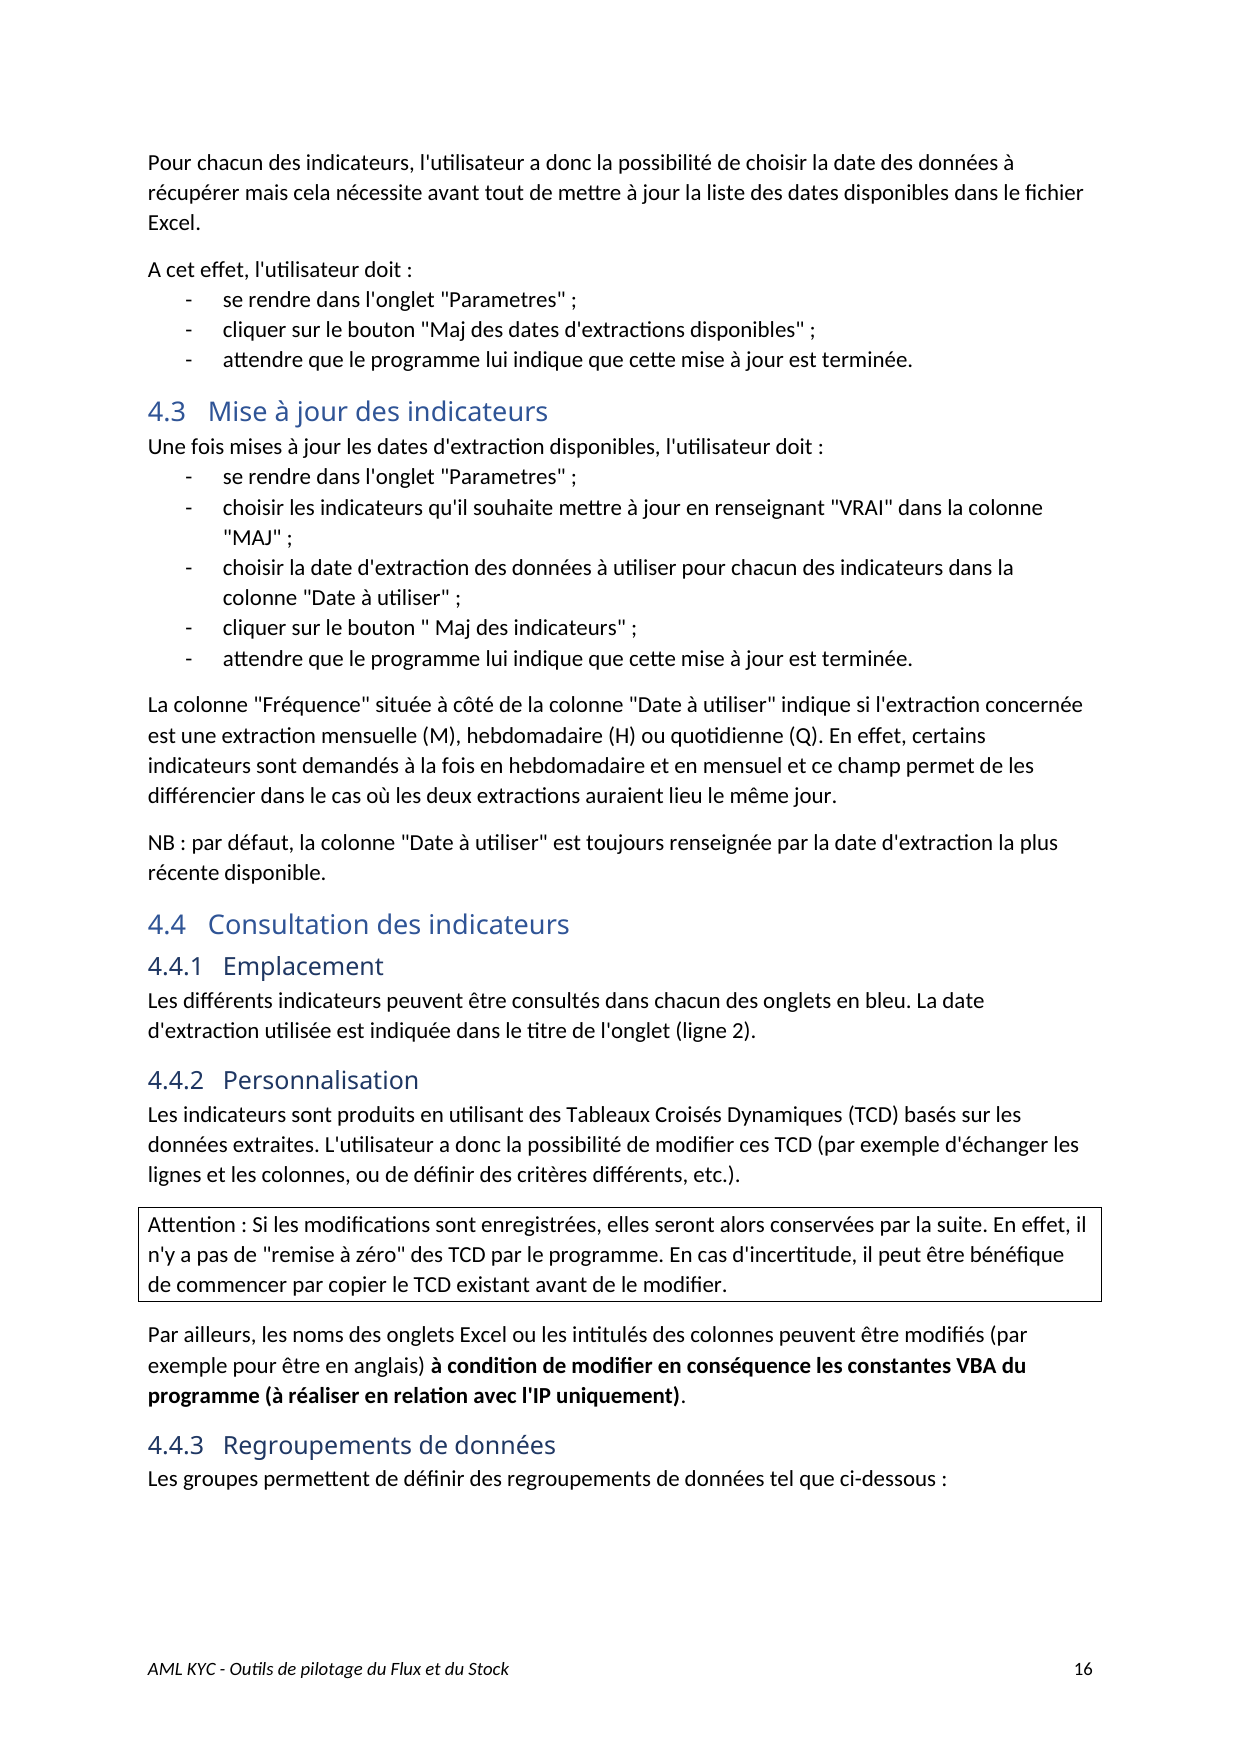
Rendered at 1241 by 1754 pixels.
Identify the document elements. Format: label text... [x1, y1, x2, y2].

list se rendre dans l'onglet "Parametres" ; [185, 462, 1093, 490]
text Par ailleurs, les noms des onglets Excel ou les intitulés des colonnes peuvent être modifiés (par exemple pour être en anglais) à condition de modifier en conséquence les constantes VBA du programme (à réaliser en relation avec l'IP uniquement). [148, 1321, 1093, 1409]
text Les indicateurs sont produits en utilisant des Tableaux Croisés Dynamiques (TCD) basés sur les données extraites. L'utilisateur a donc la possibilité de modifier ces TCD (par exemple d'échanger les lignes et les colonnes, ou de définir des critères différents, etc.). [148, 1100, 1093, 1188]
text Les différents indicateurs peuvent être consultés dans chacun des onglets en bleu. La date d'extraction utilisée est indiquée dans le titre de l'onglet (ligne 2). [148, 986, 1093, 1044]
text Pour chacun des indicateurs, l'utilisateur a donc la possibilité de choisir la date des données à récupérer mais cela nécessite avant tout de mettre à jour la liste des dates disponibles dans le fichier Excel. [148, 148, 1093, 236]
subtitle Mise à jour des indicateurs [148, 392, 1093, 429]
text Les groupes permettent de définir des regroupements de données tel que ci-dessous : [148, 1464, 1093, 1493]
subtitle Personnalisation [148, 1063, 1093, 1097]
subtitle Consultation des indicateurs [148, 905, 1093, 942]
list se rendre dans l'onglet "Parametres" ; [185, 285, 1093, 313]
subtitle Regroupements de données [148, 1428, 1093, 1462]
text A cet effet, l'utilisateur doit : [148, 255, 1093, 283]
text Une fois mises à jour les dates d'extraction disponibles, l'utilisateur doit : [148, 432, 1093, 460]
list cliquer sur le bouton " Maj des indicateurs" ; [185, 613, 1093, 641]
text La colonne "Fréquence" située à côté de la colonne "Date à utiliser" indique si l'extraction concernée est une extraction mensuelle (M), hebdomadaire (H) ou quotidienne (Q). En effet, certains indicateurs sont demandés à la fois en hebdomadaire et en mensuel et ce champ permet de les différencier dans le cas où les deux extractions auraient lieu le même jour. [148, 691, 1093, 809]
text Attention : Si les modifications sont enregistrées, elles seront alors conservées par la suite. En effet, il n'y a pas de "remise à zéro" des TCD par le programme. En cas d'incertitude, il peut être bénéfique de commencer par copier le TCD existant avant de le modifier. [139, 1208, 1101, 1301]
list attendre que le programme lui indique que cette mise à jour est terminée. [185, 644, 1093, 672]
list choisir la date d'extraction des données à utiliser pour chacun des indicateurs dans la colonne "Date à utiliser" ; [185, 553, 1093, 611]
subtitle Emplacement [148, 949, 1093, 983]
list choisir les indicateurs qu'il souhaite mettre à jour en renseignant "VRAI" dans la colonne "MAJ" ; [185, 493, 1093, 551]
text NB : par défaut, la colonne "Date à utiliser" est toujours renseignée par la date d'extraction la plus récente disponible. [148, 828, 1093, 886]
list attendre que le programme lui indique que cette mise à jour est terminée. [185, 346, 1093, 373]
list cliquer sur le bouton "Maj des dates d'extractions disponibles" ; [185, 315, 1093, 343]
